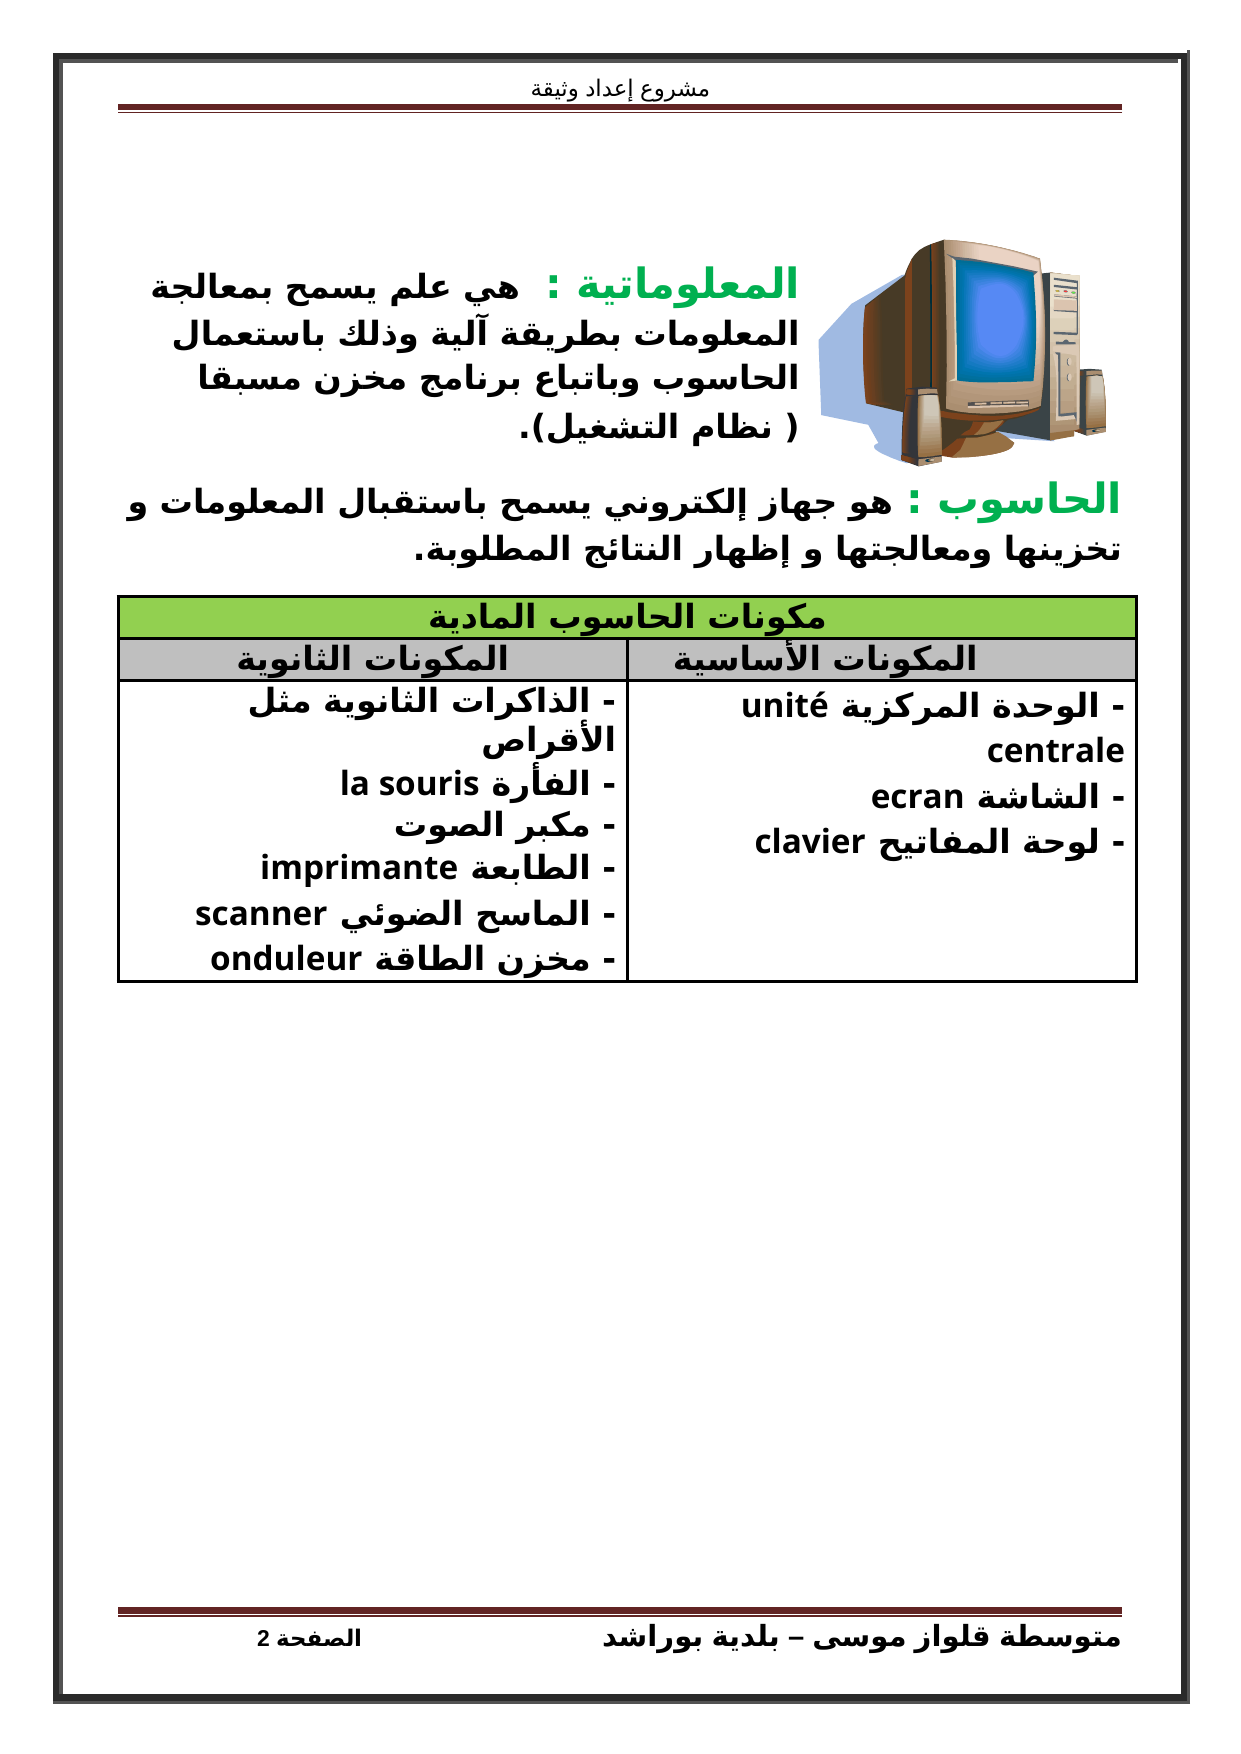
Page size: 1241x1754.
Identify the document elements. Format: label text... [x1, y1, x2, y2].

table_cell المكونات الأساسية [629, 640, 1135, 679]
table_header مكونات الحاسوب المادية [120, 598, 1135, 637]
table_cell - الذاكرات الثانوية مثل الأقراص - الفأرة la souris - مكبر الصوت - الطابعة imprimante - الماسح الضوئي scanner - مخزن الطاقة onduleur [120, 682, 626, 980]
table_cell - الوحدة المركزية unité centrale - الشاشة ecran - لوحة المفاتيح clavier [629, 682, 1135, 980]
text الحاسوب : هو جهاز إلكتروني يسمح باستقبال المعلومات و تخزينها ومعالجتها و إظهار النتائج المطلوبة. [118, 475, 1122, 568]
table_cell المكونات الثانوية [120, 640, 626, 679]
text المعلوماتية : هي علم يسمح بمعالجة المعلومات بطريقة آلية وذلك باستعمال الحاسوب وباتباع برنامج مخزن مسبقا ( نظام التشغيل). [118, 260, 910, 448]
text المعلوماتية : هي علم يسمح بمعالجة المعلومات بطريقة آلية وذلك باستعمال الحاسوب وباتباع برنامج مخزن مسبقا ( نظام التشغيل). [1011, 260, 1122, 448]
